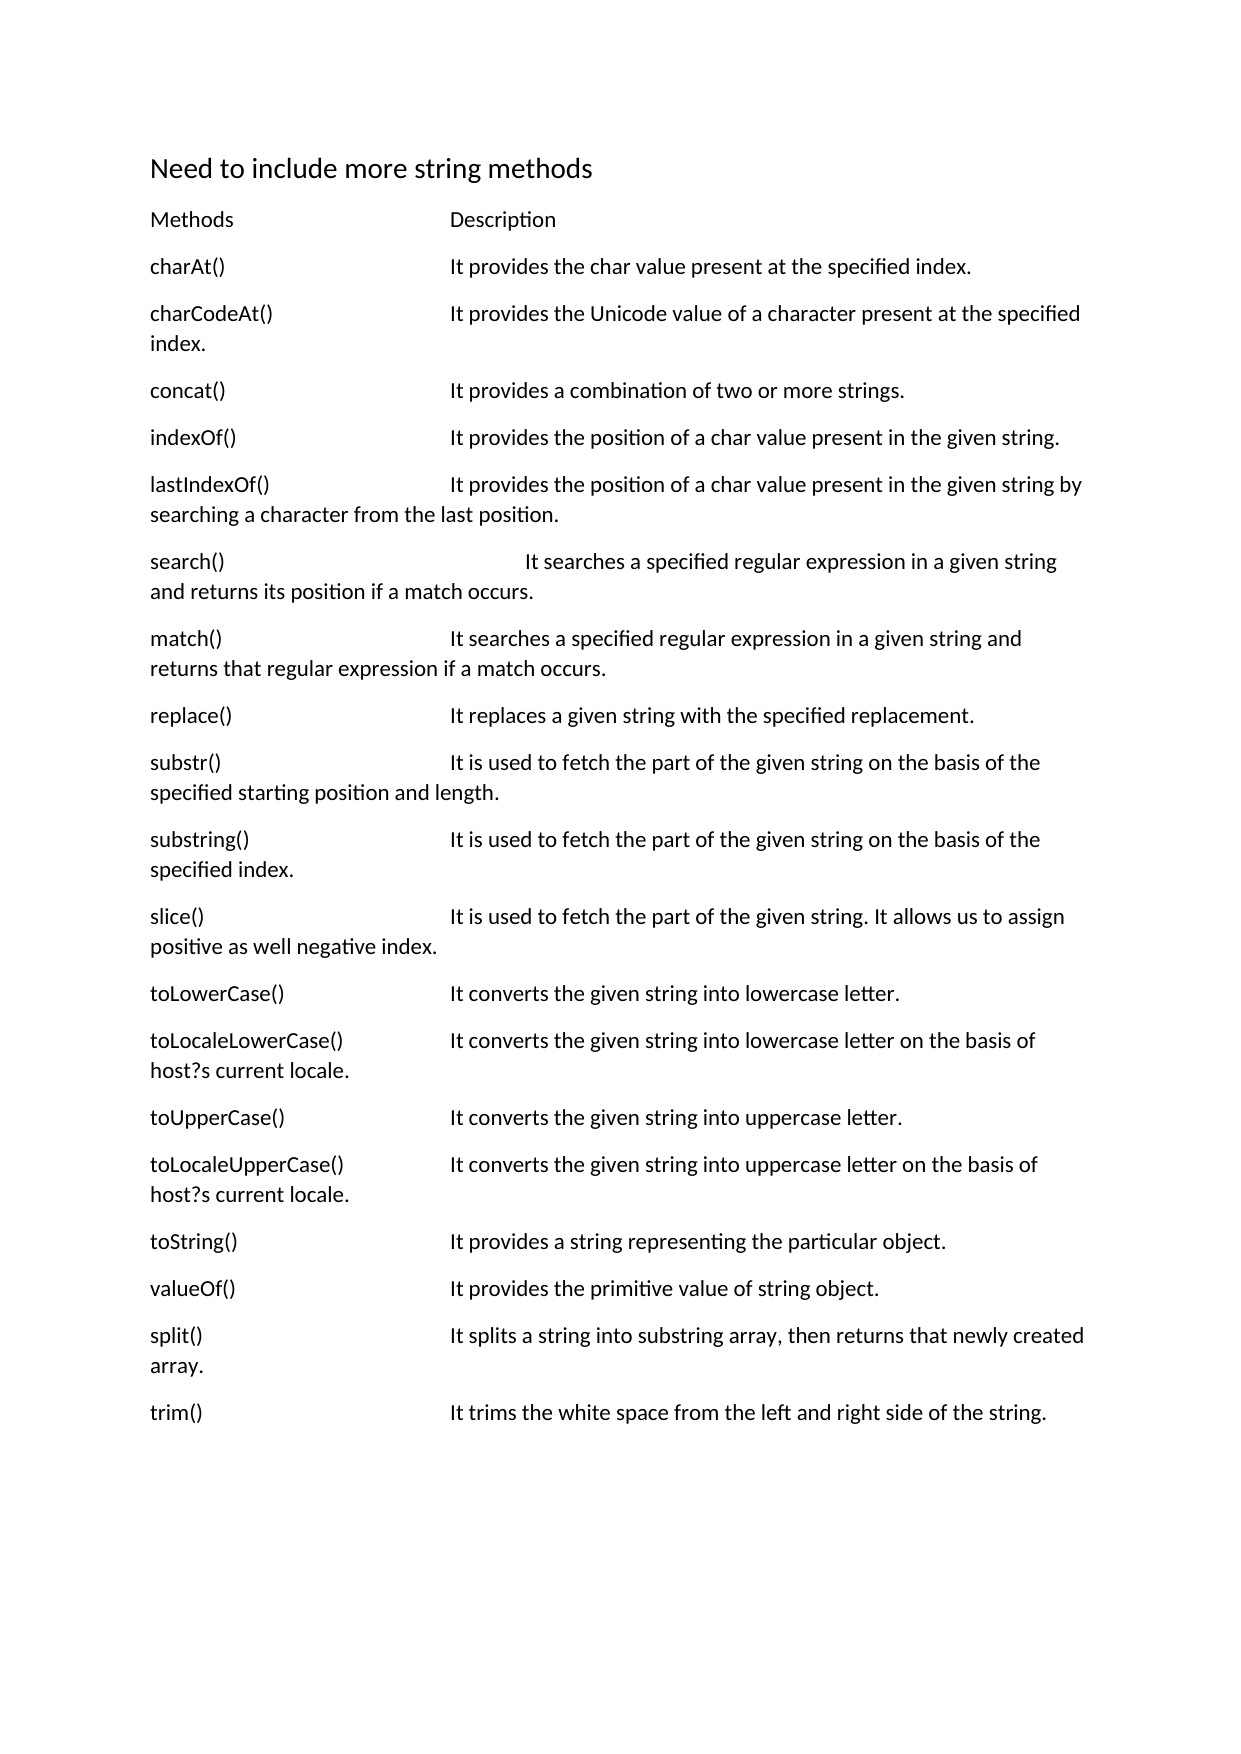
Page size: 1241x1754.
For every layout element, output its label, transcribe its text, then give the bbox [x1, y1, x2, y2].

text split() It splits a string into substring array, then returns that newly created array. [150, 1321, 1090, 1379]
text substr() It is used to fetch the part of the given string on the basis of the specified starting position and length. [150, 748, 1090, 806]
text substring() It is used to fetch the part of the given string on the basis of the specified index. [150, 825, 1090, 883]
text toUpperCase() It converts the given string into uppercase letter. [150, 1103, 1090, 1131]
text lastIndexOf() It provides the position of a char value present in the given string by searching a character from the last position. [150, 470, 1090, 528]
text toLowerCase() It converts the given string into lowercase letter. [150, 979, 1090, 1007]
text toString() It provides a string representing the particular object. [150, 1227, 1090, 1255]
text slice() It is used to fetch the part of the given string. It allows us to assign positive as well negative index. [150, 902, 1090, 960]
text Need to include more string methods [150, 150, 1090, 186]
text toLocaleLowerCase() It converts the given string into lowercase letter on the basis of host?s current locale. [150, 1026, 1090, 1084]
text Methods Description [150, 205, 1090, 233]
text charCodeAt() It provides the Unicode value of a character present at the specified index. [150, 299, 1090, 357]
text search() It searches a specified regular expression in a given string and returns its position if a match occurs. [150, 547, 1090, 605]
text trim() It trims the white space from the left and right side of the string. [150, 1398, 1090, 1426]
text concat() It provides a combination of two or more strings. [150, 376, 1090, 404]
text toLocaleUpperCase() It converts the given string into uppercase letter on the basis of host?s current locale. [150, 1150, 1090, 1208]
text replace() It replaces a given string with the specified replacement. [150, 701, 1090, 729]
text charAt() It provides the char value present at the specified index. [150, 252, 1090, 280]
text match() It searches a specified regular expression in a given string and returns that regular expression if a match occurs. [150, 624, 1090, 682]
text valueOf() It provides the primitive value of string object. [150, 1274, 1090, 1302]
text indexOf() It provides the position of a char value present in the given string. [150, 423, 1090, 451]
